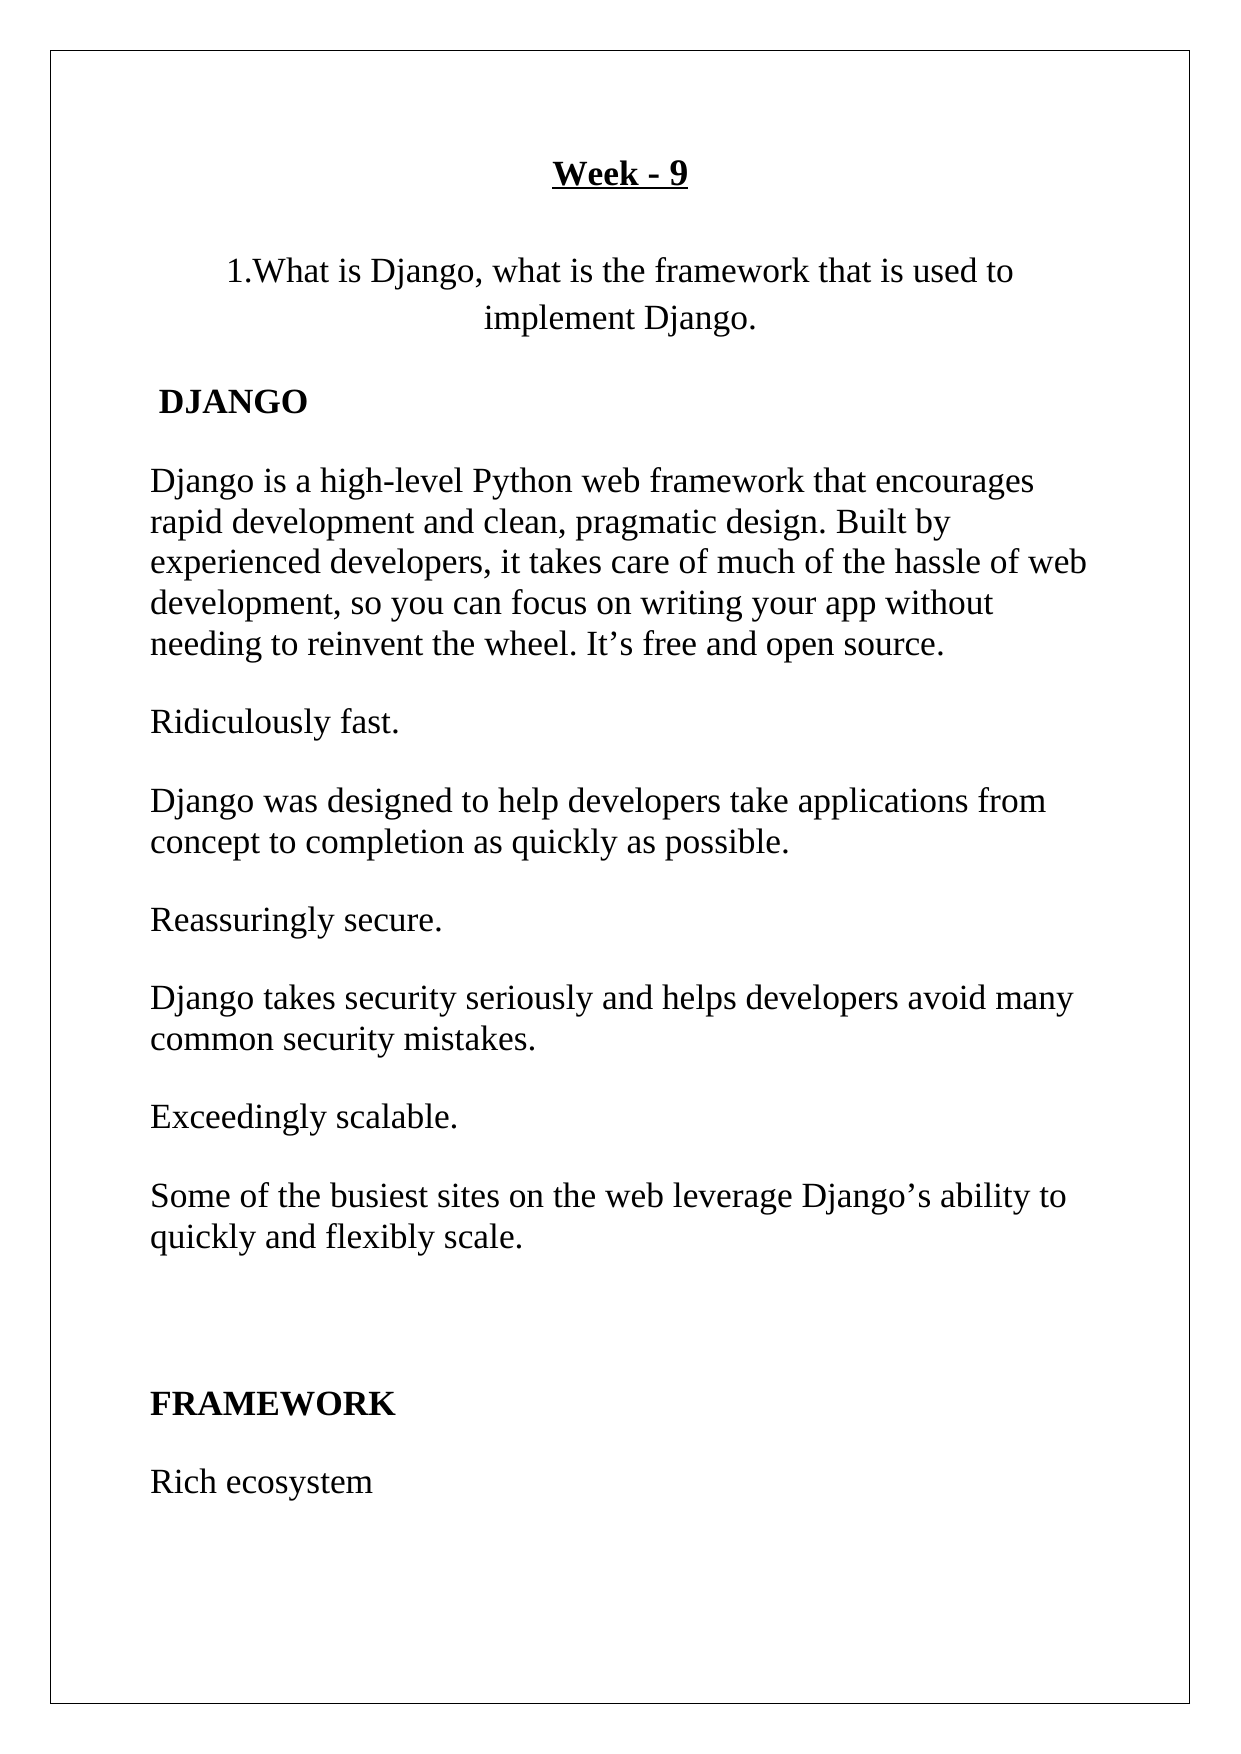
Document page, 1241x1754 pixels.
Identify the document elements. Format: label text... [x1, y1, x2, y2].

subtitle Exceedingly scalable. [150, 1096, 1090, 1137]
subtitle Reassuringly secure. [150, 898, 1090, 939]
subtitle Week - 9 [150, 150, 1090, 193]
subtitle Django takes security seriously and helps developers avoid many common security mistakes. [150, 977, 1090, 1058]
subtitle Some of the busiest sites on the web leverage Django’s ability to quickly and flexibly scale. [150, 1174, 1090, 1256]
subtitle DJANGO [150, 381, 1090, 422]
subtitle 1.What is Django, what is the framework that is used to implement Django. [150, 249, 1090, 337]
subtitle Rich ecosystem [150, 1460, 1090, 1501]
subtitle FRAMEWORK [150, 1382, 1090, 1423]
subtitle Ridiculously fast. [150, 701, 1090, 742]
subtitle Django was designed to help developers take applications from concept to completion as quickly as possible. [150, 779, 1090, 861]
subtitle Django is a high-level Python web framework that encourages rapid development and clean, pragmatic design. Built by experienced developers, it takes care of much of the hassle of web development, so you can focus on writing your app without needing to reinvent the wheel. It’s free and open source. [150, 459, 1090, 663]
